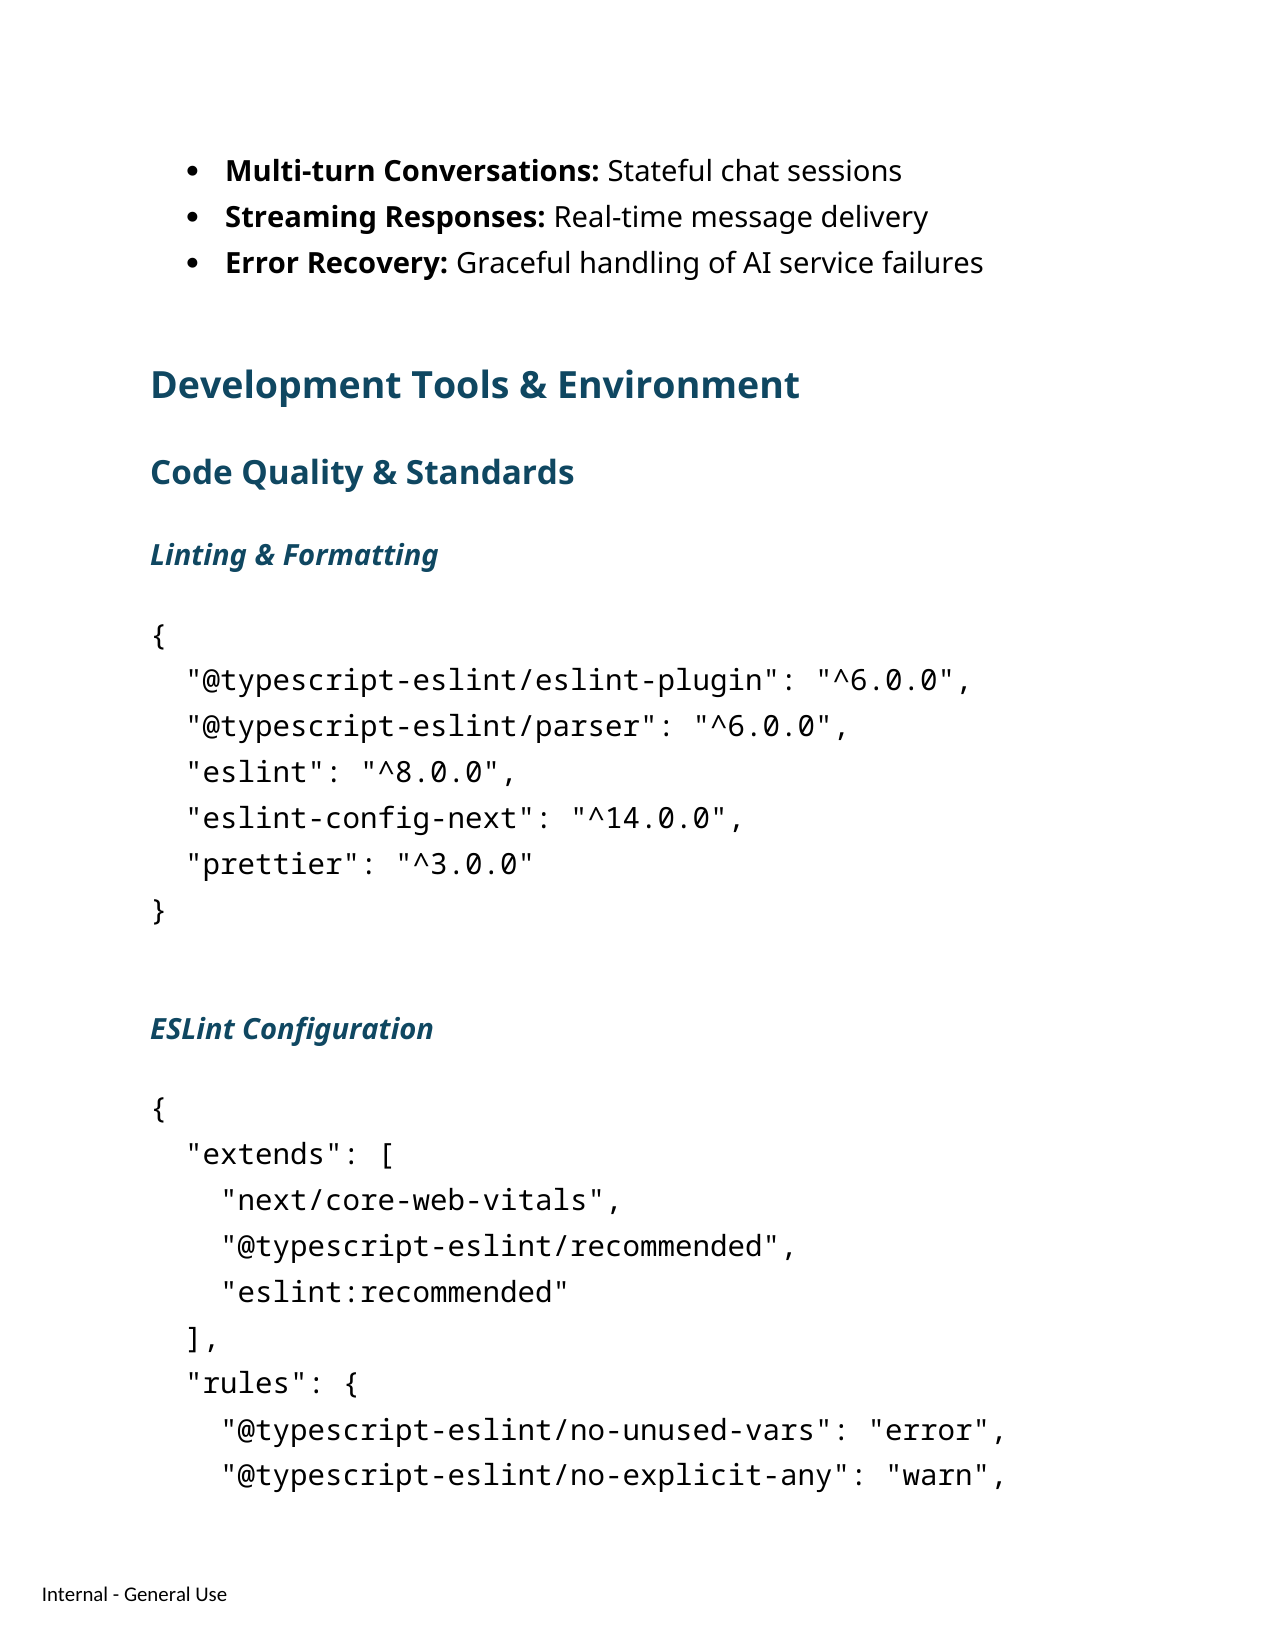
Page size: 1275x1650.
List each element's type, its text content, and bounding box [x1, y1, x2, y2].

subtitle Linting & Formatting [150, 534, 1125, 574]
list Error Recovery: Graceful handling of AI service failures [187, 242, 1125, 282]
subtitle ESLint Configuration [150, 1008, 1125, 1048]
subtitle Code Quality & Standards [150, 449, 1125, 494]
list Streaming Responses: Real-time message delivery [187, 196, 1125, 236]
list Multi-turn Conversations: Stateful chat sessions [187, 150, 1125, 190]
text { "@typescript-eslint/eslint-plugin": "^6.0.0", "@typescript-eslint/parser": "^6.0.0", "eslint": "^8.0.0", "eslint-config-next": "^14.0.0", "prettier": "^3.0.0" } [150, 614, 1125, 969]
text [150, 1087, 1125, 1494]
subtitle Development Tools & Environment [150, 358, 1125, 409]
